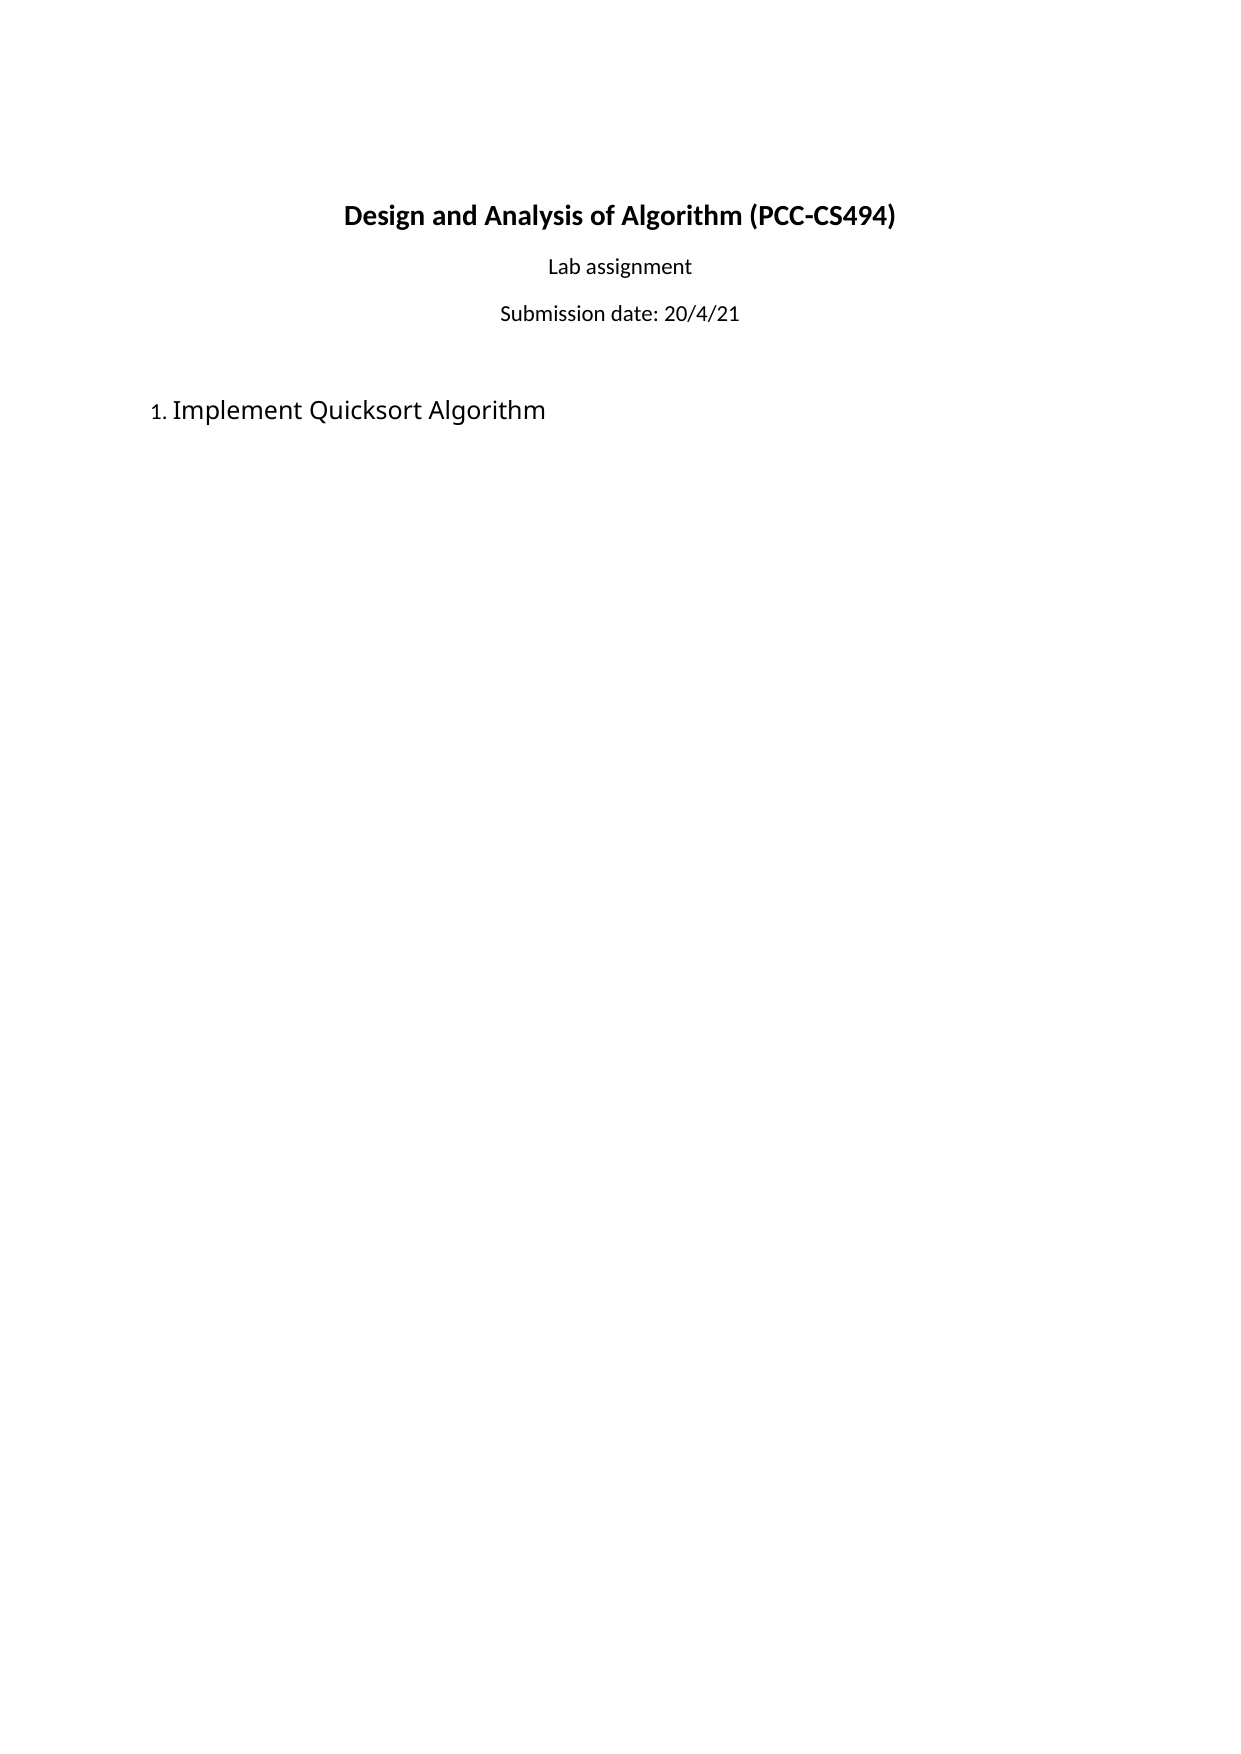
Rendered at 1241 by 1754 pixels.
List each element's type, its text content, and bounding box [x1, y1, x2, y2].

text Submission date: 20/4/21 [150, 299, 1090, 327]
text Lab assignment [150, 252, 1090, 280]
text 1. Implement Quicksort Algorithm [150, 393, 1090, 427]
text Design and Analysis of Algorithm (PCC-CS494) [150, 197, 1090, 232]
